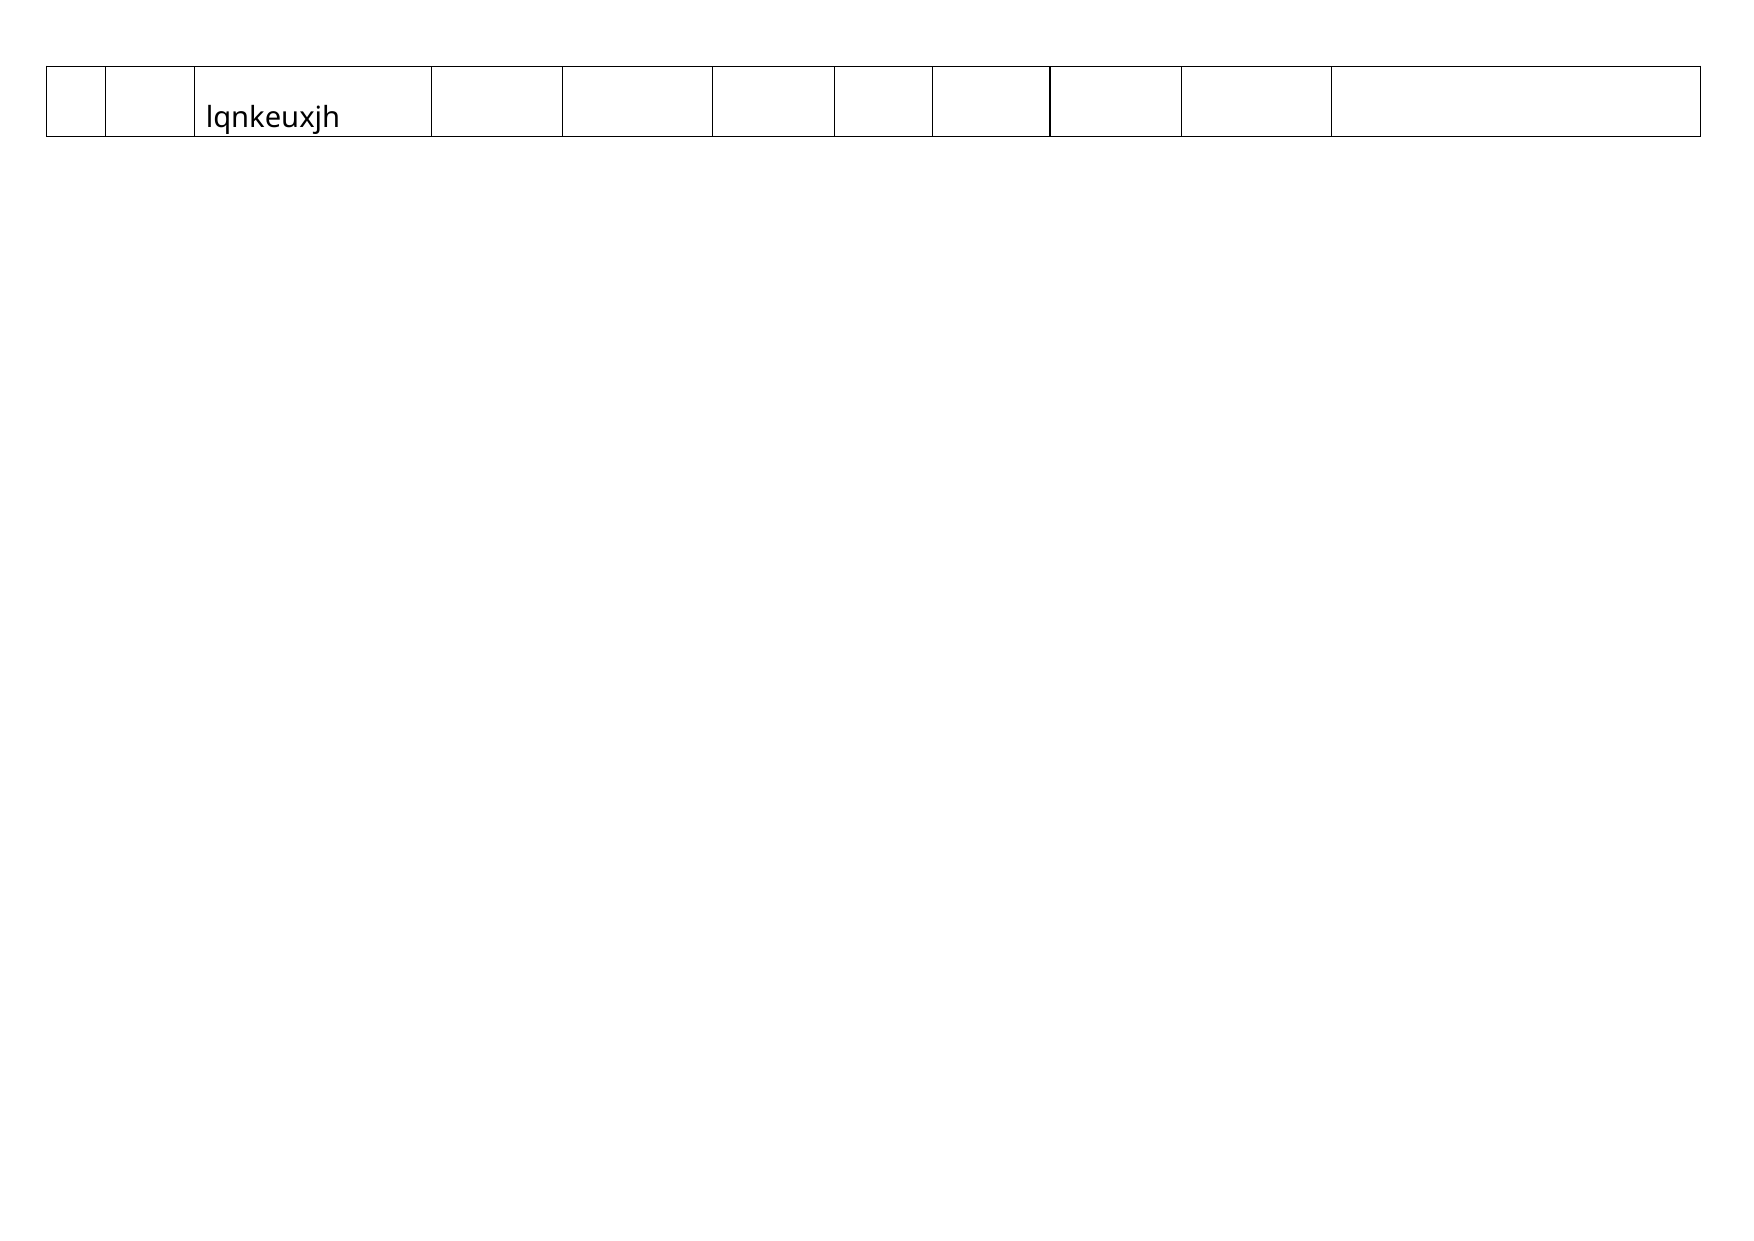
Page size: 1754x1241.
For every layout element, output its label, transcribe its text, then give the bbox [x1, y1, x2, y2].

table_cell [713, 67, 834, 136]
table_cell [563, 67, 712, 136]
table_cell [835, 67, 932, 136]
table_cell [933, 67, 1049, 136]
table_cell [432, 67, 562, 136]
table_cell [1051, 67, 1181, 136]
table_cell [1332, 67, 1700, 136]
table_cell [106, 67, 194, 136]
table_cell 4 [47, 67, 105, 136]
table_cell [1182, 67, 1331, 136]
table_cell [195, 67, 431, 136]
